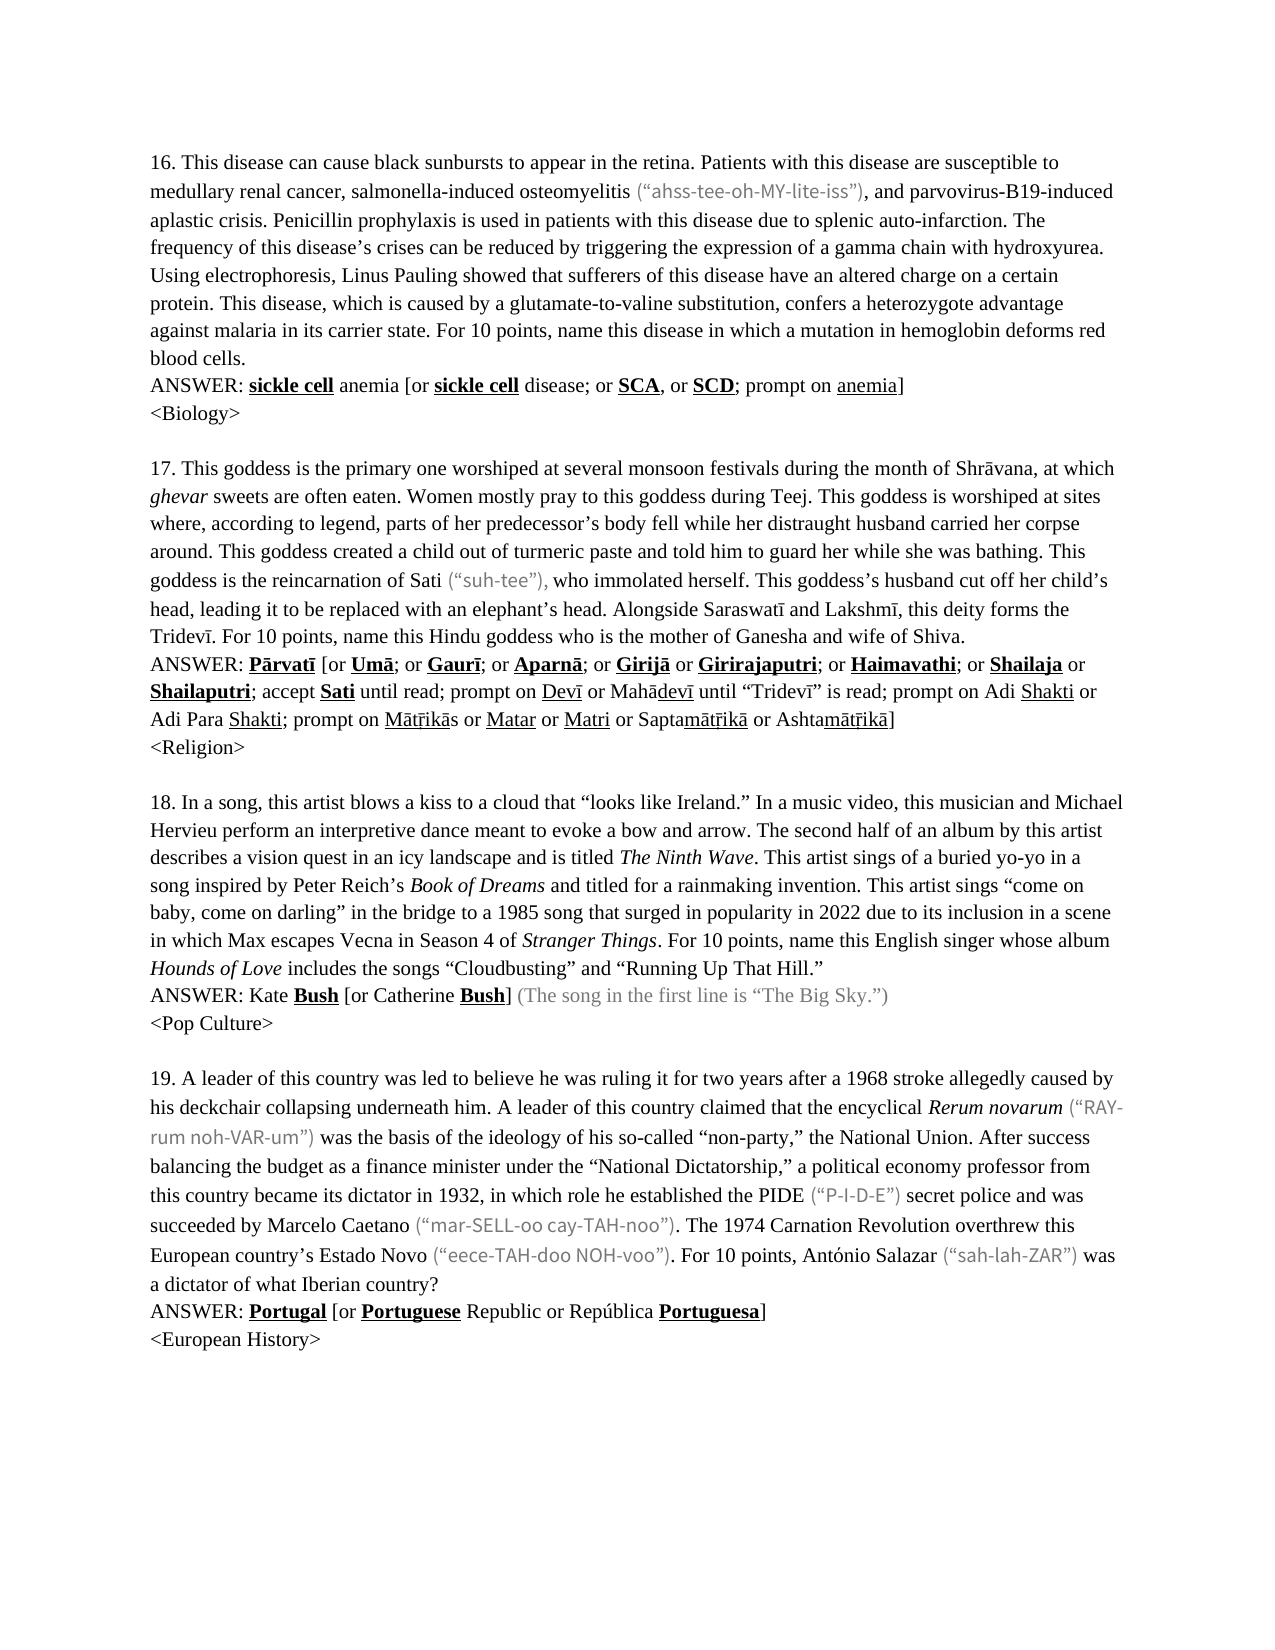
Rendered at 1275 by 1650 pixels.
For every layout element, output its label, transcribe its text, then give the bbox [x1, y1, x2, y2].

text <Pop Culture> [150, 1011, 1125, 1035]
text ANSWER: Portugal [or Portuguese Republic or República Portuguesa] [150, 1299, 1125, 1323]
text ANSWER: Pārvatī [or Umā; or Gaurī; or Aparnā; or Girijā or Girirajaputri; or Haimavathi; or Shailaja or Shailaputri; accept Sati until read; prompt on Devī or Mahādevī until “Tridevī” is read; prompt on Adi Shakti or Adi Para Shakti; prompt on Mātṝikās or Matar or Matri or Saptamātṝikā or Ashtamātṝikā] [150, 652, 1125, 731]
text 16. This disease can cause black sunbursts to appear in the retina. Patients with this disease are susceptible to medullary renal cancer, salmonella-induced osteomyelitis (“ahss-tee-oh-MY-lite-iss”), and parvovirus-B19-induced aplastic crisis. Penicillin prophylaxis is used in patients with this disease due to splenic auto-infarction. The frequency of this disease’s crises can be reduced by triggering the expression of a gamma chain with hydroxyurea. Using electrophoresis, Linus Pauling showed that sufferers of this disease have an altered charge on a certain protein. This disease, which is caused by a glutamate-to-valine substitution, confers a heterozygote advantage against malaria in its carrier state. For 10 points, name this disease in which a mutation in hemoglobin deforms red blood cells. [150, 150, 1125, 370]
text ANSWER: sickle cell anemia [or sickle cell disease; or SCA, or SCD; prompt on anemia] [150, 373, 1125, 397]
text <European History> [150, 1327, 1125, 1351]
text 18. In a song, this artist blows a kiss to a cloud that “looks like Ireland.” In a music video, this musician and Michael Hervieu perform an interpretive dance meant to evoke a bow and arrow. The second half of an album by this artist describes a vision quest in an icy landscape and is titled The Ninth Wave. This artist sings of a buried yo-yo in a song inspired by Peter Reich’s Book of Dreams and titled for a rainmaking invention. This artist sings “come on baby, come on darling” in the bridge to a 1985 song that surged in popularity in 2022 due to its inclusion in a scene in which Max escapes Vecna in Season 4 of Stranger Things. For 10 points, name this English singer whose album Hounds of Love includes the songs “Cloudbusting” and “Running Up That Hill.” [150, 790, 1125, 979]
text 19. A leader of this country was led to believe he was ruling it for two years after a 1968 stroke allegedly caused by his deckchair collapsing underneath him. A leader of this country claimed that the encyclical Rerum novarum (“RAY-rum noh-VAR-um”) was the basis of the ideology of his so-called “non-party,” the National Union. After success balancing the budget as a finance minister under the “National Dictatorship,” a political economy professor from this country became its dictator in 1932, in which role he established the PIDE (“P-I-D-E”) secret police and was succeeded by Marcelo Caetano (“mar-SELL-oo cay-TAH-noo”). The 1974 Carnation Revolution overthrew this European country’s Estado Novo (“eece-TAH-doo NOH-voo”). For 10 points, Antόnio Salazar (“sah-lah-ZAR”) was a dictator of what Iberian country? [150, 1066, 1125, 1296]
text ANSWER: Kate Bush [or Catherine Bush] (The song in the first line is “The Big Sky.”) [150, 983, 1125, 1007]
text <Religion> [150, 735, 1125, 759]
text 17. This goddess is the primary one worshiped at several monsoon festivals during the month of Shrāvana, at which ghevar sweets are often eaten. Women mostly pray to this goddess during Teej. This goddess is worshiped at sites where, according to legend, parts of her predecessor’s body fell while her distraught husband carried her corpse around. This goddess created a child out of turmeric paste and told him to guard her while she was bathing. This goddess is the reincarnation of Sati (“suh-tee”), who immolated herself. This goddess’s husband cut off her child’s head, leading it to be replaced with an elephant’s head. Alongside Saraswatī and Lakshmī, this deity forms the Tridevī. For 10 points, name this Hindu goddess who is the mother of Ganesha and wife of Shiva. [150, 456, 1125, 648]
text <Biology> [150, 401, 1125, 425]
